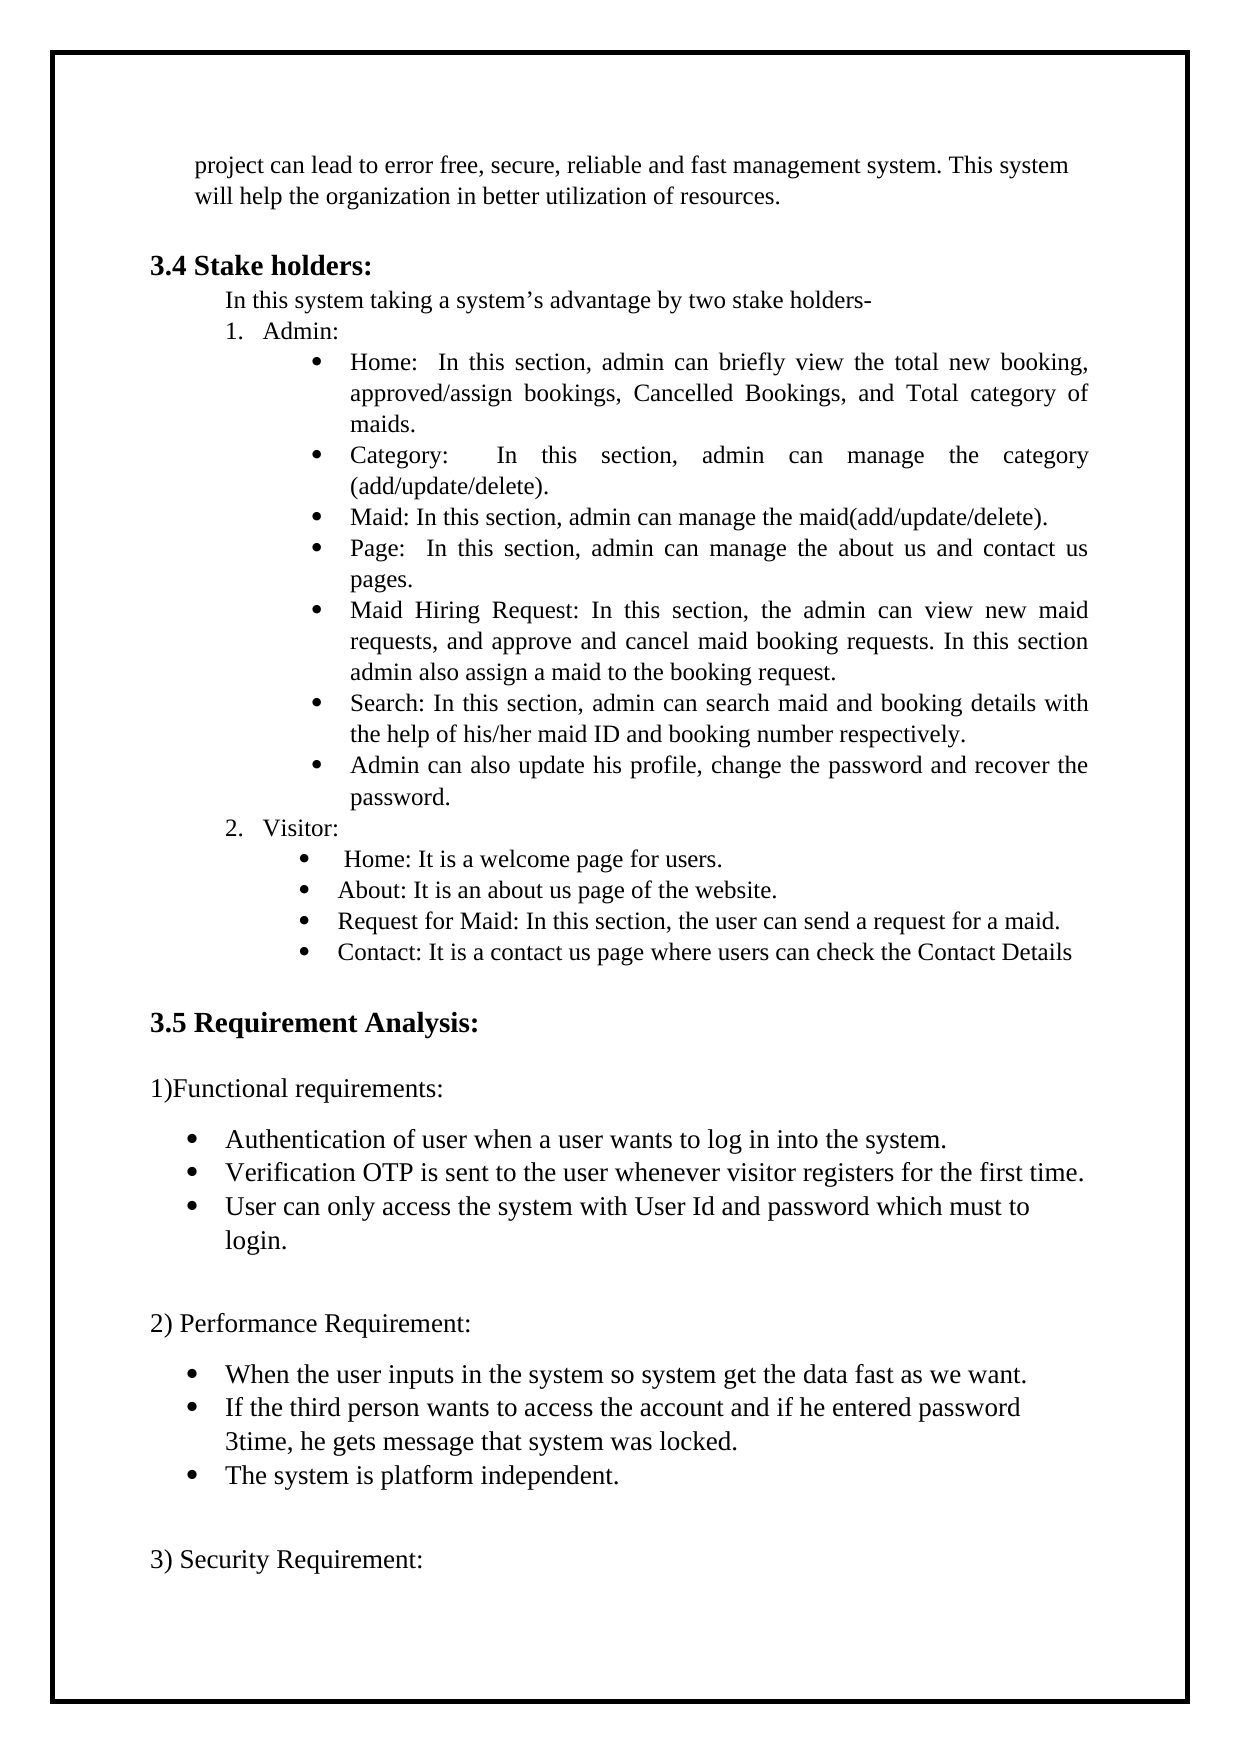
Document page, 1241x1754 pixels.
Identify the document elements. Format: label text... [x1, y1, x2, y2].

list Admin can also update his profile, change the password and recover the password. [312, 751, 1089, 810]
text 3) Security Requirement: [150, 1543, 1090, 1574]
list Search: In this section, admin can search maid and booking details with the help of his/her maid ID and booking number respectively. [312, 688, 1089, 748]
list Authentication of user when a user wants to log in into the system. [187, 1123, 1090, 1154]
list Visitor: [225, 813, 1089, 841]
list Maid: In this section, admin can manage the maid(add/update/delete). [312, 502, 1089, 531]
list Home: It is a welcome page for users. [300, 844, 1089, 872]
text 3.4 Stake holders: [150, 248, 1089, 282]
list Maid Hiring Request: In this section, the admin can view new maid requests, and approve and cancel maid booking requests. In this section admin also assign a maid to the booking request. [312, 595, 1089, 686]
list Page: In this section, admin can manage the about us and contact us pages. [312, 533, 1089, 593]
list User can only access the system with User Id and password which must to login. [187, 1190, 1090, 1255]
list When the user inputs in the system so system get the data fast as we want. [187, 1358, 1090, 1389]
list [194, 150, 1089, 210]
list Request for Maid: In this section, the user can send a request for a maid. [300, 906, 1089, 934]
text 3.5 Requirement Analysis: [150, 1005, 1089, 1038]
list Admin: [225, 316, 1089, 345]
text 2) Performance Requirement: [150, 1308, 1090, 1339]
list Home: In this section, admin can briefly view the total new booking, approved/assign bookings, Cancelled Bookings, and Total category of maids. [312, 347, 1089, 438]
list About: It is an about us page of the website. [300, 875, 1089, 903]
list Verification OTP is sent to the user whenever visitor registers for the first time. [187, 1156, 1090, 1188]
list In this system taking a system’s advantage by two stake holders- [225, 285, 1089, 314]
text 1)Functional requirements: [150, 1072, 1090, 1104]
list Category: In this section, admin can manage the category (add/update/delete). [312, 440, 1089, 500]
list If the third person wants to access the account and if he entered password 3time, he gets message that system was locked. [187, 1392, 1090, 1456]
list Contact: It is a contact us page where users can check the Contact Details [300, 937, 1089, 966]
list The system is platform independent. [187, 1459, 1090, 1490]
